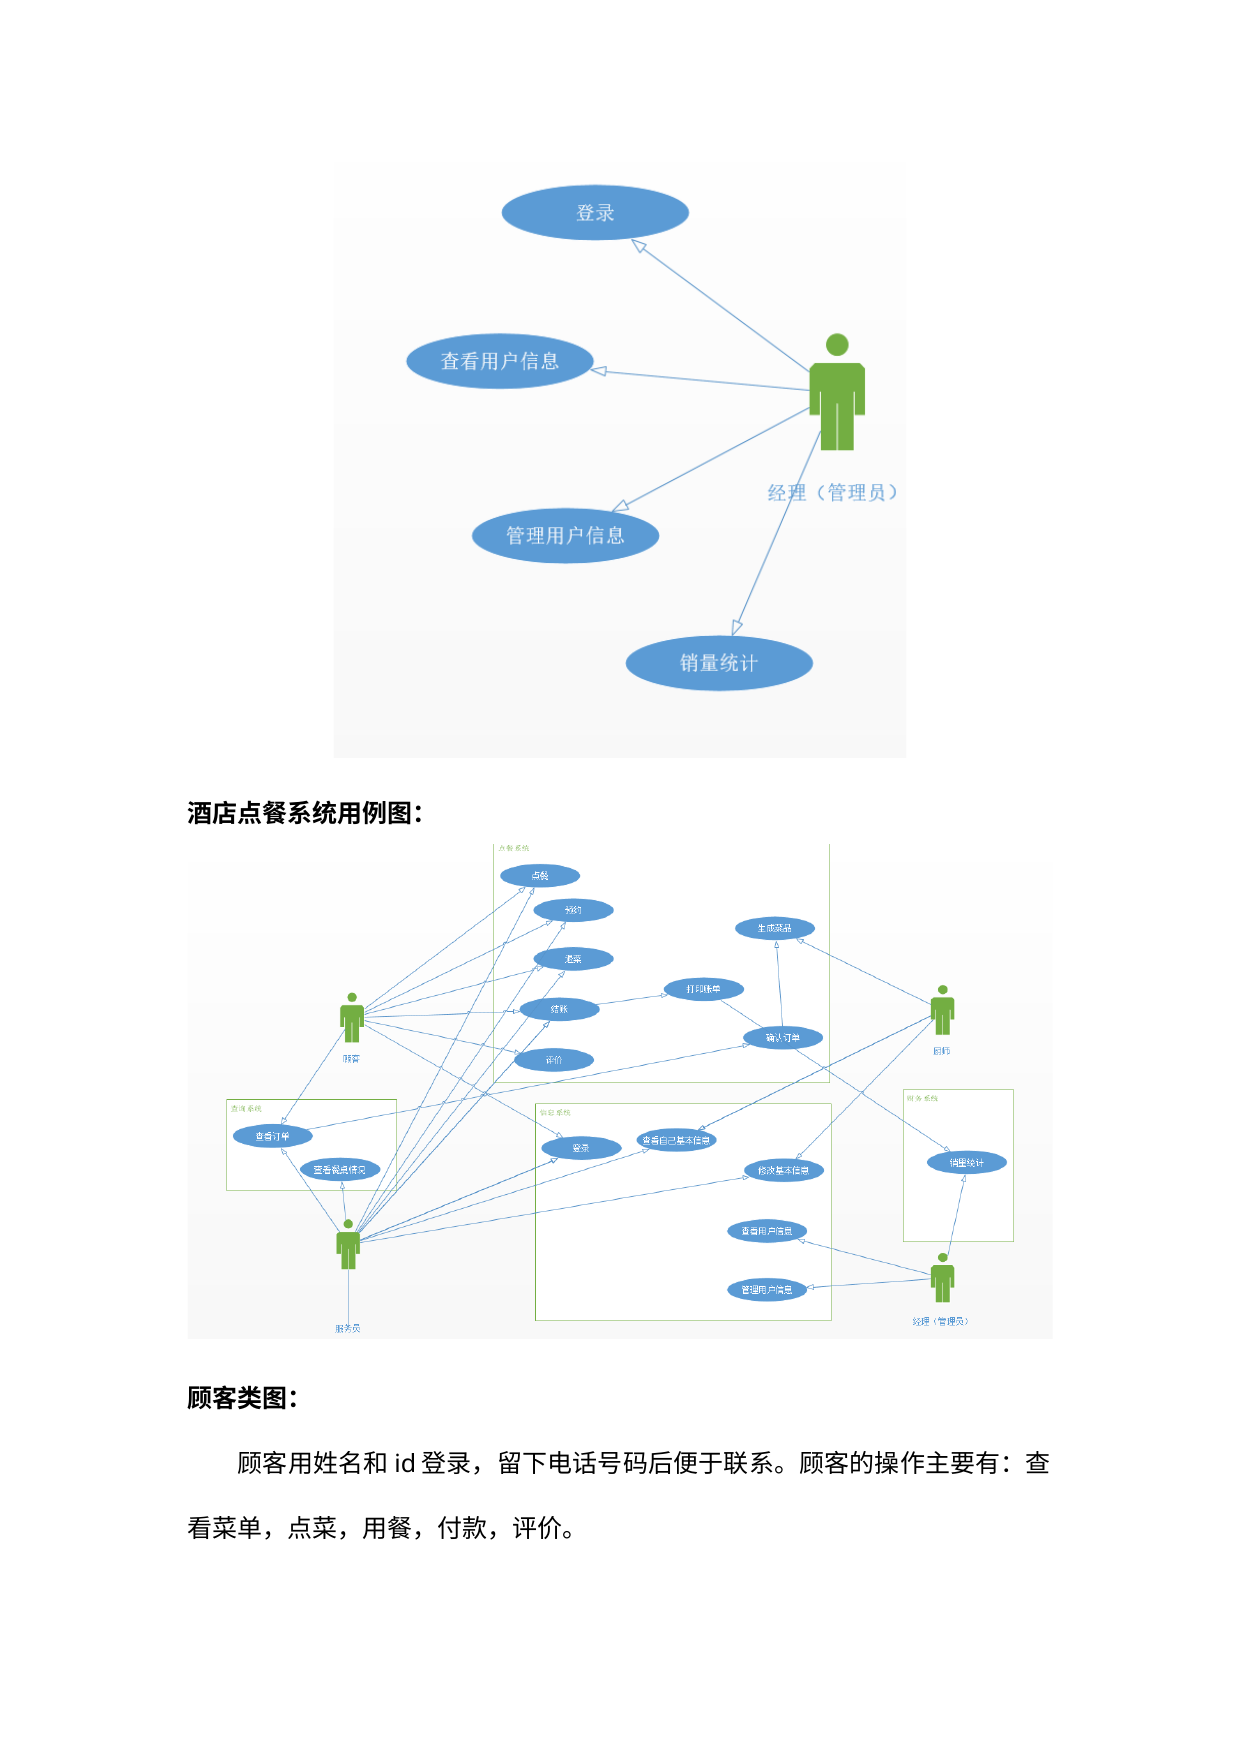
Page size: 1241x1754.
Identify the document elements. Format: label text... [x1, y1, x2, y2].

picture [333, 162, 907, 758]
text 顾客类图： [187, 1364, 1053, 1429]
text 酒店点餐系统用例图： [187, 779, 1053, 844]
text 顾客用姓名和id登录，留下电话号码后便于联系。顾客的操作主要有：查看菜单，点菜，用餐，付款，评价。 [187, 1429, 1053, 1559]
picture [187, 844, 1053, 1339]
